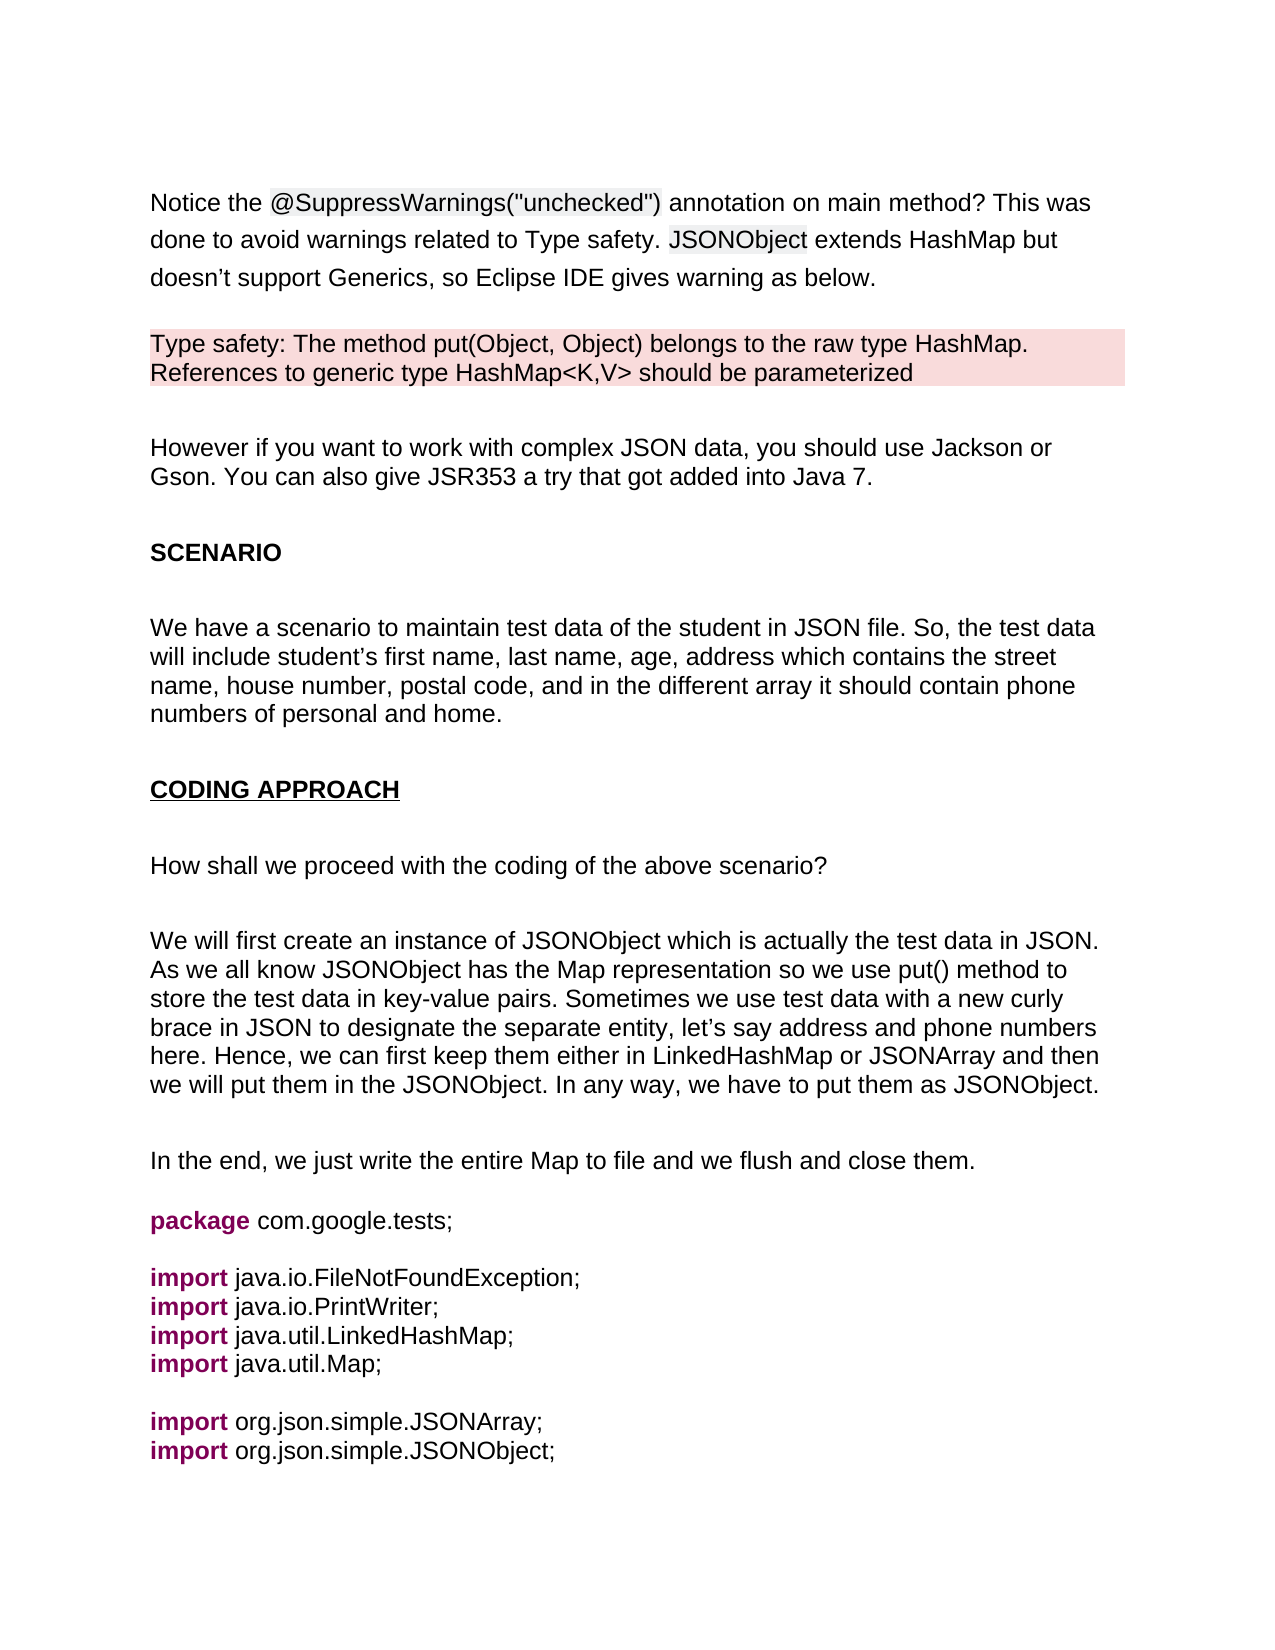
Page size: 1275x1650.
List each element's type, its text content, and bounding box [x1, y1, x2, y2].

text import java.util.Map; [150, 1349, 1125, 1378]
text import java.io.PrintWriter; [150, 1292, 1125, 1321]
text import java.io.FileNotFoundException; [150, 1263, 1125, 1292]
text package com.google.tests; [150, 1206, 1125, 1234]
text We have a scenario to maintain test data of the student in JSON file. So, the test data will include student’s first name, last name, age, address which contains the street name, house number, postal code, and in the different array it should contain phone numbers of personal and home. [150, 613, 1125, 728]
text We will first create an instance of JSONObject which is actually the test data in JSON. As we all know JSONObject has the Map representation so we use put() method to store the test data in key-value pairs. Sometimes we use test data with a new curly brace in JSON to designate the separate entity, let’s say address and phone numbers here. Hence, we can first keep them either in LinkedHashMap or JSONArray and then we will put them in the JSONObject. In any way, we have to put them as JSONObject. [150, 926, 1125, 1099]
text Notice the @SuppressWarnings("unchecked") annotation on main method? This was done to avoid warnings related to Type safety. JSONObject extends HashMap but doesn’t support Generics, so Eclipse IDE gives warning as below. [150, 179, 1125, 291]
text import org.json.simple.JSONArray; [150, 1407, 1125, 1436]
text CODING APPROACH [150, 775, 1125, 804]
text However if you want to work with complex JSON data, you should use Jackson or Gson. You can also give JSR353 a try that got added into Java 7. [150, 433, 1125, 491]
text How shall we proceed with the coding of the above scenario? [150, 851, 1125, 879]
text Type safety: The method put(Object, Object) belongs to the raw type HashMap. References to generic type HashMap<K,V> should be parameterized [150, 329, 1125, 386]
text SCENARIO [150, 537, 1125, 566]
text import org.json.simple.JSONObject; [150, 1436, 1125, 1464]
text In the end, we just write the entire Map to file and we flush and close them. [150, 1146, 1125, 1174]
text import java.util.LinkedHashMap; [150, 1321, 1125, 1349]
